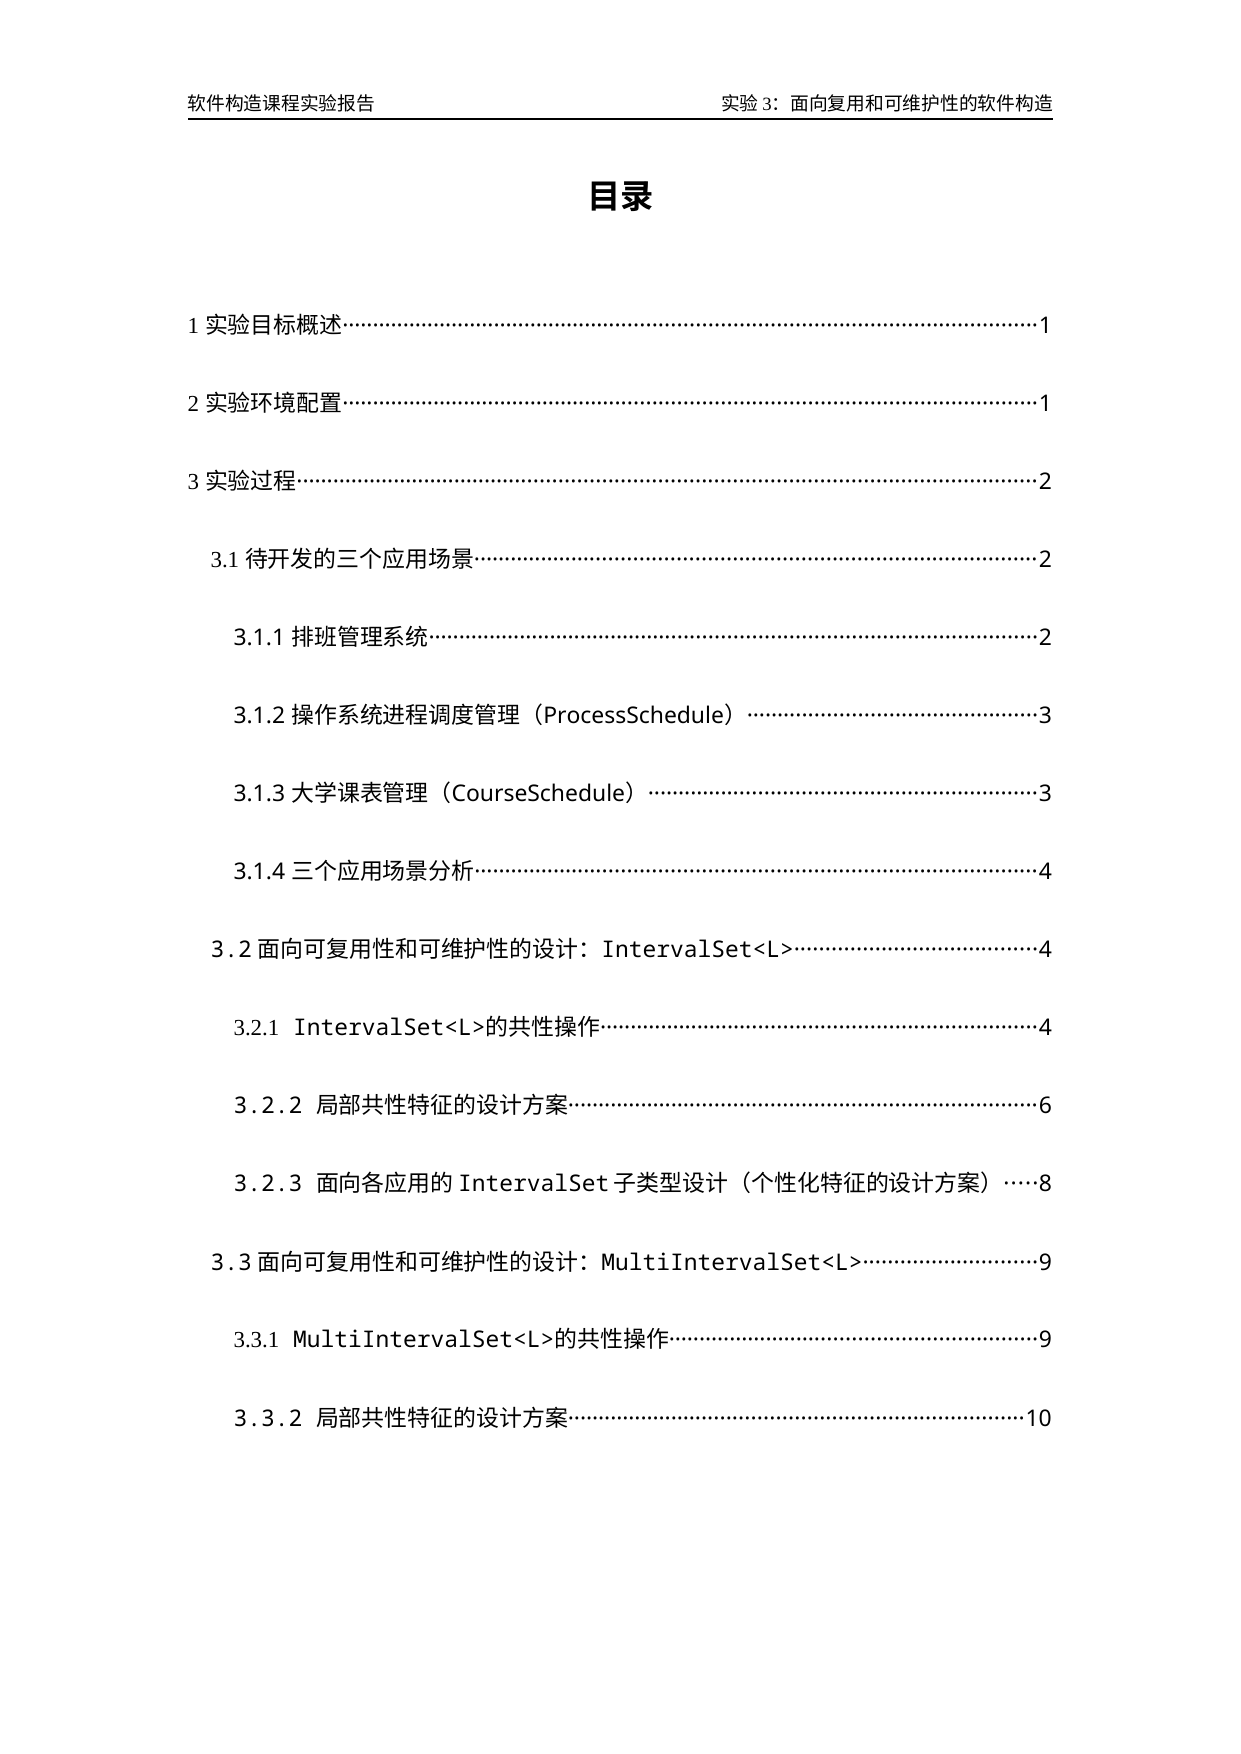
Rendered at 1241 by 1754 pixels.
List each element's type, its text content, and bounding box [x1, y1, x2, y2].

text 目录 [187, 161, 1053, 226]
